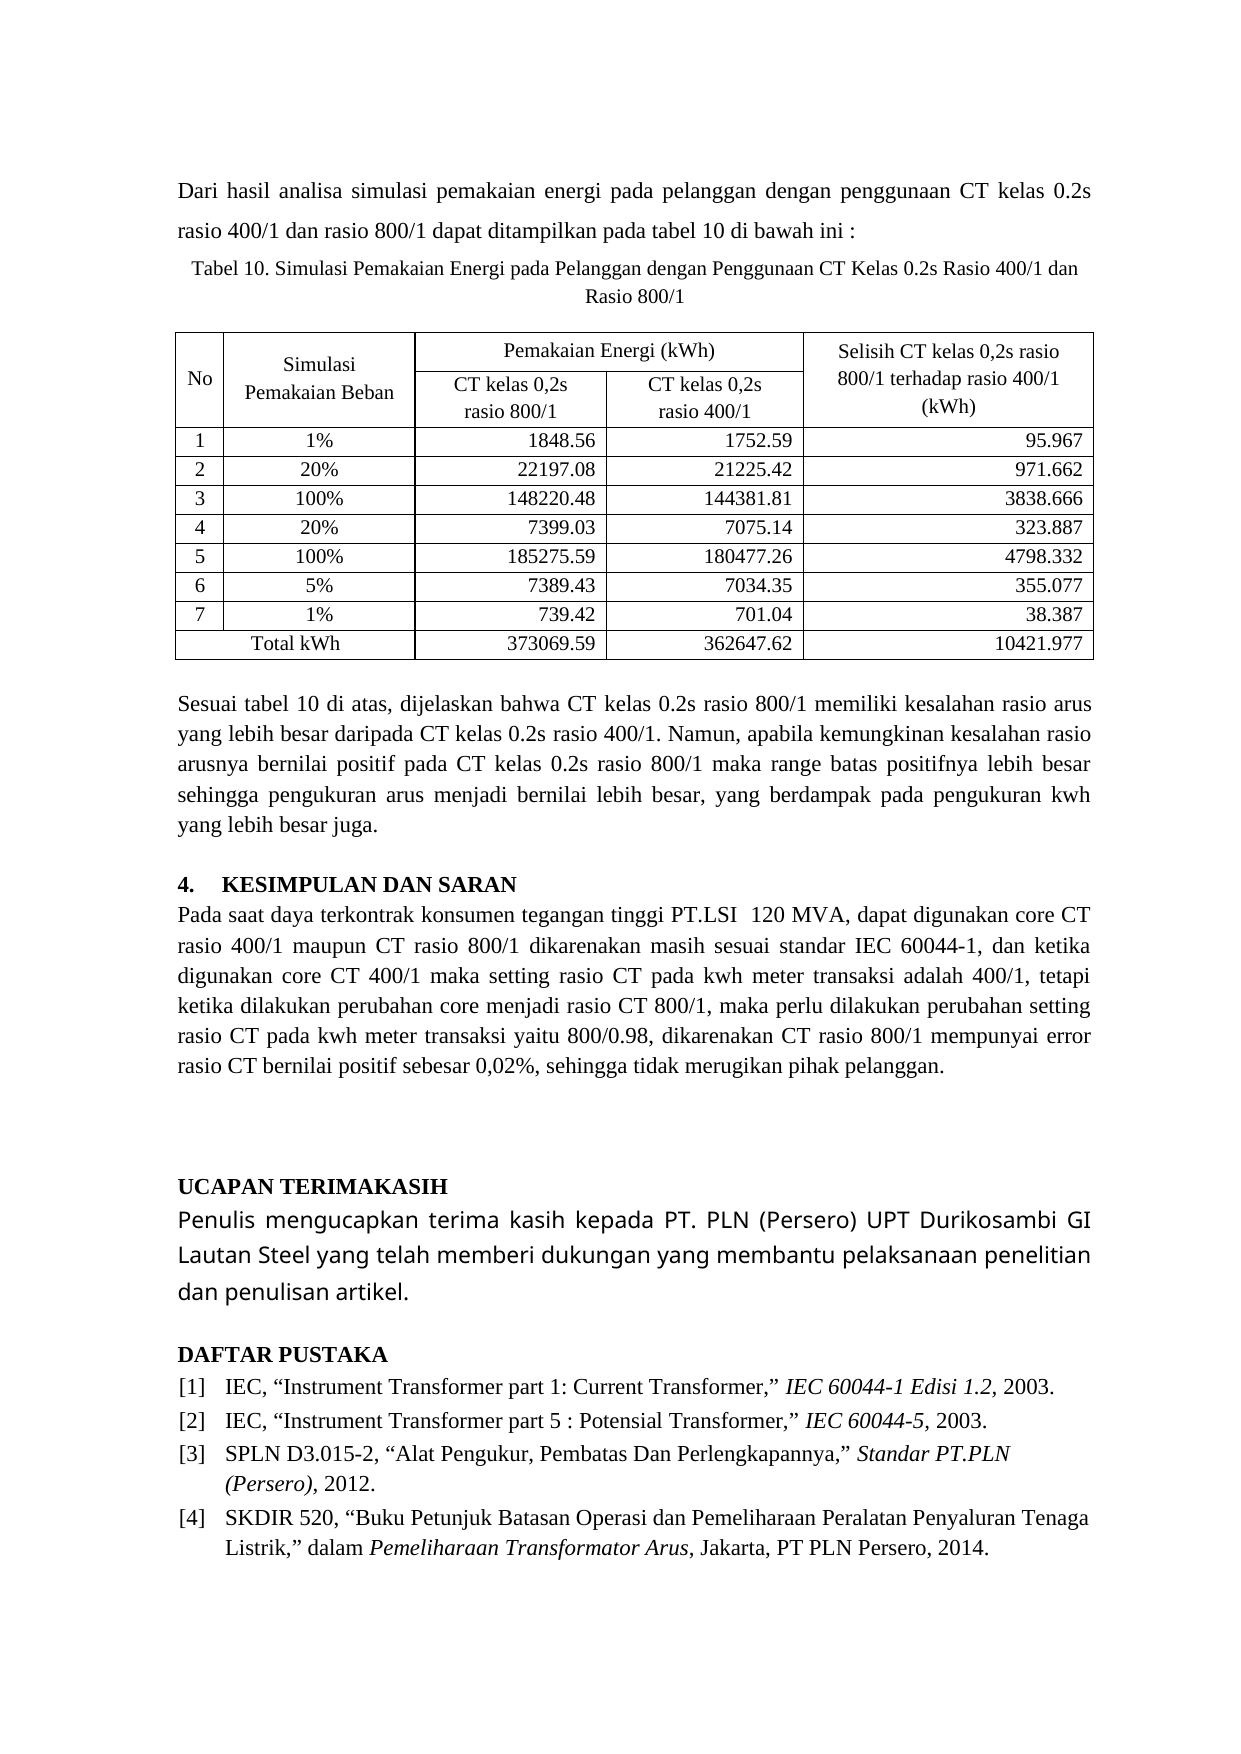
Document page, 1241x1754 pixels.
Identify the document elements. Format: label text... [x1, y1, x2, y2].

text Pada saat daya terkontrak konsumen tegangan tinggi PT.LSI 120 MVA, dapat digunakan core CT rasio 400/1 maupun CT rasio 800/1 dikarenakan masih sesuai standar IEC 60044-1, dan ketika digunakan core CT 400/1 maka setting rasio CT pada kwh meter transaksi adalah 400/1, tetapi ketika dilakukan perubahan core menjadi rasio CT 800/1, maka perlu dilakukan perubahan setting rasio CT pada kwh meter transaksi yaitu 800/0.98, dikarenakan CT rasio 800/1 mempunyai error rasio CT bernilai positif sebesar 0,02%, sehingga tidak merugikan pihak pelanggan. [177, 901, 1092, 1079]
text Penulis mengucapkan terima kasih kepada PT. PLN (Persero) UPT Durikosambi GI Lautan Steel yang telah memberi dukungan yang membantu pelaksanaan penelitian dan penulisan artikel. [177, 1203, 1092, 1307]
table_cell CT kelas 0,2s rasio 400/1 [607, 372, 803, 427]
table_cell 1% [224, 428, 414, 456]
table_cell 739.42 [416, 602, 606, 630]
table_cell 100% [224, 486, 414, 514]
table_cell 1% [224, 602, 414, 630]
text 4. KESIMPULAN DAN SARAN [177, 871, 1092, 898]
table_cell 144381.81 [607, 486, 803, 514]
text Dari hasil analisa simulasi pemakaian energi pada pelanggan dengan penggunaan CT kelas 0.2s rasio 400/1 dan rasio 800/1 dapat ditampilkan pada tabel 10 di bawah ini : [177, 177, 1092, 243]
table_cell 7075.14 [607, 515, 803, 543]
table_cell 7034.35 [607, 573, 803, 601]
table_cell 5 [176, 544, 223, 572]
table_cell 20% [224, 457, 414, 485]
table_cell 148220.48 [416, 486, 606, 514]
table_cell Total kWh [176, 631, 414, 659]
table_cell 1 [176, 428, 223, 456]
table_cell 4 [176, 515, 223, 543]
table_cell 100% [224, 544, 414, 572]
table_cell 355.077 [804, 573, 1093, 601]
text Tabel 10. Simulasi Pemakaian Energi pada Pelanggan dengan Penggunaan CT Kelas 0.2s Rasio 400/1 dan Rasio 800/1 [177, 256, 1092, 308]
table_cell CT kelas 0,2s rasio 800/1 [416, 372, 606, 427]
table_cell 2 [176, 457, 223, 485]
table_cell 1848.56 [416, 428, 606, 456]
table_cell 6 [176, 573, 223, 601]
table_cell 701.04 [607, 602, 803, 630]
table_cell 362647.62 [607, 631, 803, 659]
table_header Pemakaian Energi (kWh) [416, 333, 803, 371]
table_cell 373069.59 [416, 631, 606, 659]
table_cell 3838.666 [804, 486, 1093, 514]
table_cell 4798.332 [804, 544, 1093, 572]
table_cell 180477.26 [607, 544, 803, 572]
text UCAPAN TERIMAKASIH [177, 1173, 1092, 1200]
table_cell 3 [176, 486, 223, 514]
table_header No [176, 333, 223, 427]
table_cell 21225.42 [607, 457, 803, 485]
table_cell 10421.977 [804, 631, 1093, 659]
table_cell 95.967 [804, 428, 1093, 456]
table_cell 22197.08 [416, 457, 606, 485]
table_cell 5% [224, 573, 414, 601]
table_cell 185275.59 [416, 544, 606, 572]
table_cell 1752.59 [607, 428, 803, 456]
table_cell 20% [224, 515, 414, 543]
table_cell 971.662 [804, 457, 1093, 485]
table_header Selisih CT kelas 0,2s rasio 800/1 terhadap rasio 400/1 (kWh) [804, 333, 1093, 427]
table_cell 7 [176, 602, 223, 630]
table_header Simulasi Pemakaian Beban [224, 333, 414, 427]
table_cell 323.887 [804, 515, 1093, 543]
table_cell 7389.43 [416, 573, 606, 601]
table_cell 7399.03 [416, 515, 606, 543]
table_cell 38.387 [804, 602, 1093, 630]
text Sesuai tabel 10 di atas, dijelaskan bahwa CT kelas 0.2s rasio 800/1 memiliki kesalahan rasio arus yang lebih besar daripada CT kelas 0.2s rasio 400/1. Namun, apabila kemungkinan kesalahan rasio arusnya bernilai positif pada CT kelas 0.2s rasio 800/1 maka range batas positifnya lebih besar sehingga pengukuran arus menjadi bernilai lebih besar, yang berdampak pada pengukuran kwh yang lebih besar juga. [177, 690, 1092, 837]
